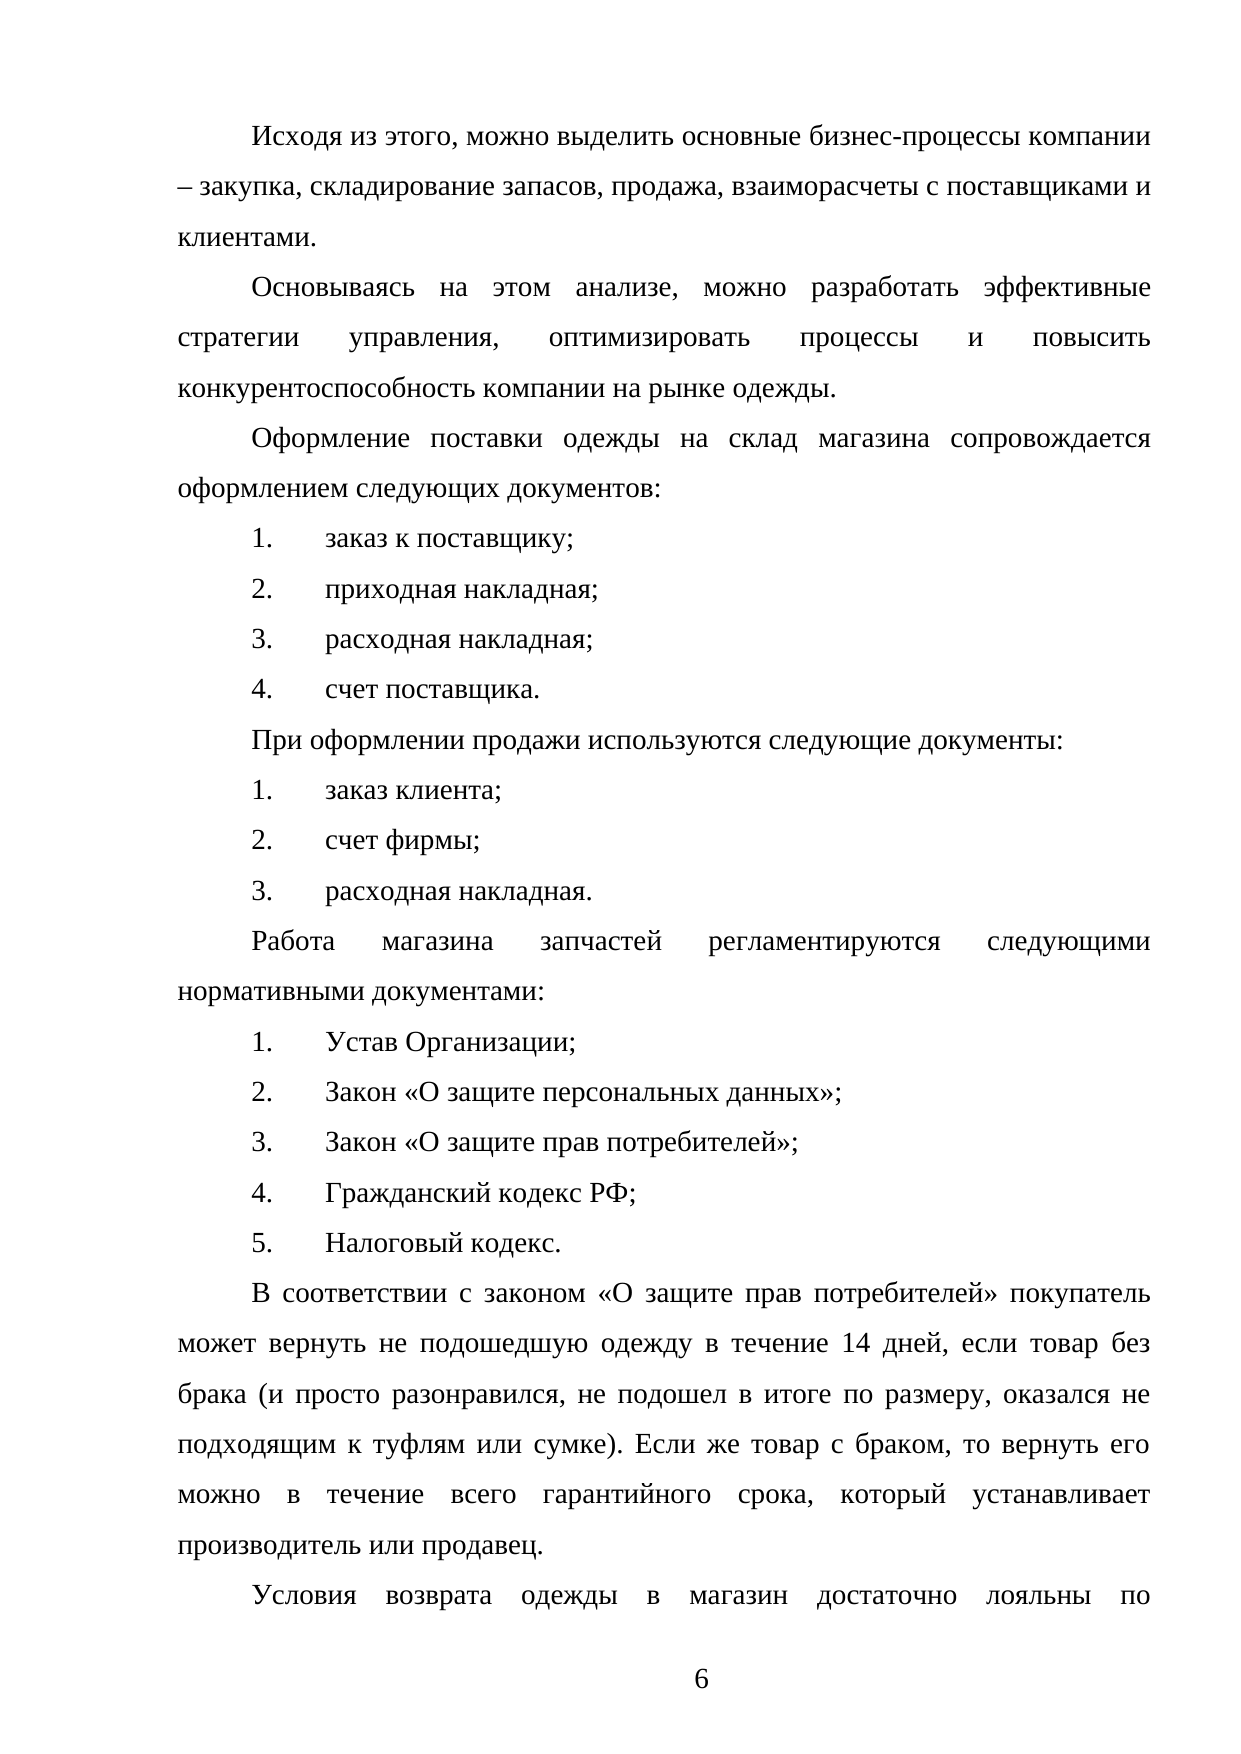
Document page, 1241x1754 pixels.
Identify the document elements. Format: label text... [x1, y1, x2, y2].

list Налоговый кодекс. [177, 1225, 1152, 1258]
list счет фирмы; [177, 822, 1152, 856]
list Устав Организации; [251, 1024, 1152, 1057]
list Гражданский кодекс РФ; [177, 1175, 1152, 1208]
list заказ к поставщику; [177, 521, 1152, 554]
list расходная накладная. [177, 873, 1152, 906]
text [177, 1577, 1152, 1611]
text В соответствии с законом «О защите прав потребителей» покупатель может вернуть не подошедшую одежду в течение 14 дней, если товар без брака (и просто разонравился, не подошел в итоге по размеру, оказался не подходящим к туфлям или сумке). Если же товар с браком, то вернуть его можно в течение всего гарантийного срока, который устанавливает производитель или продавец. [177, 1275, 1152, 1560]
text Работа магазина запчастей регламентируются следующими нормативными документами: [177, 923, 1152, 1007]
list расходная накладная; [177, 621, 1152, 655]
list счет поставщика. [177, 672, 1152, 705]
list заказ клиента; [251, 772, 1152, 806]
text Оформление поставки одежды на склад магазина сопровождается оформлением следующих документов: [177, 420, 1152, 504]
text Основываясь на этом анализе, можно разработать эффективные стратегии управления, оптимизировать процессы и повысить конкурентоспособность компании на рынке одежды. [177, 269, 1152, 403]
list Закон «О защите прав потребителей»; [177, 1124, 1152, 1158]
text Исходя из этого, можно выделить основные бизнес-процессы компании – закупка, складирование запасов, продажа, взаиморасчеты с поставщиками и клиентами. [177, 118, 1152, 252]
list Закон «О защите персональных данных»; [177, 1074, 1152, 1108]
list приходная накладная; [177, 571, 1152, 604]
text При оформлении продажи используются следующие документы: [177, 722, 1152, 755]
